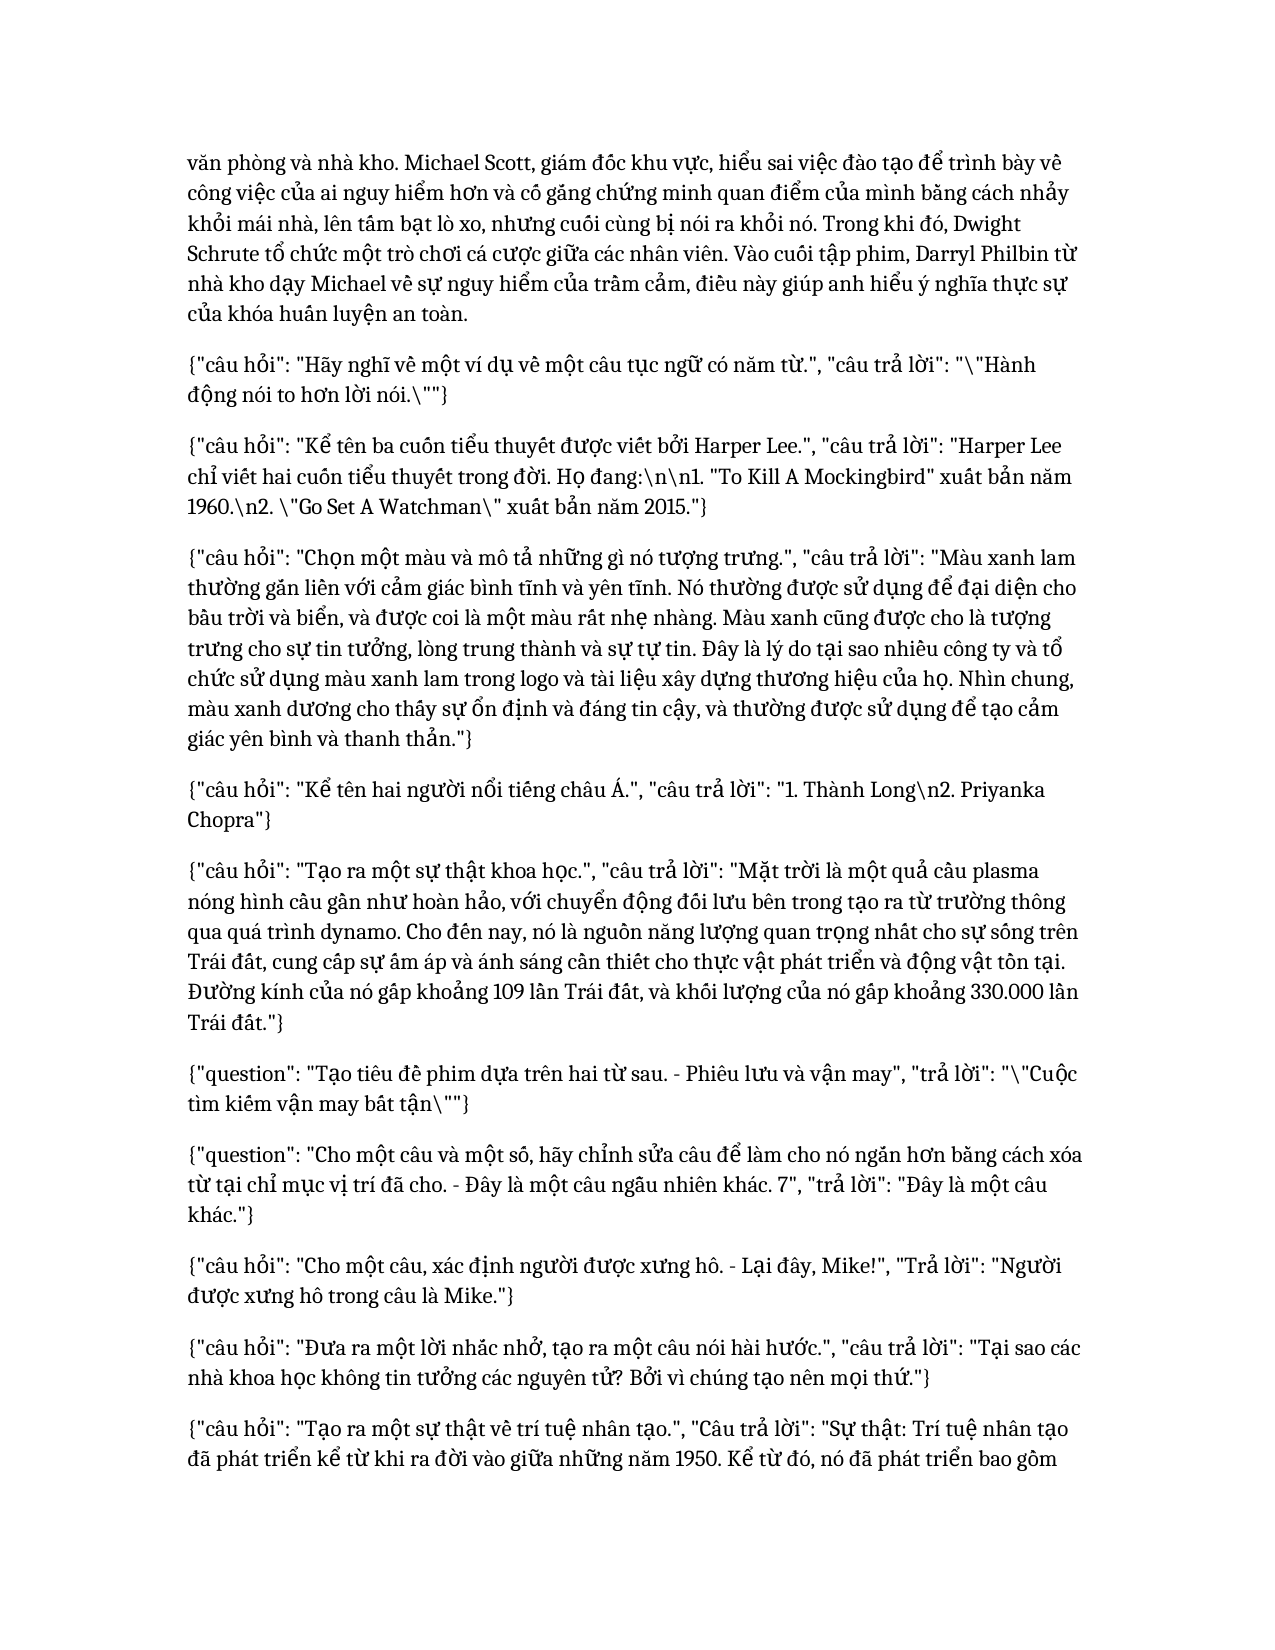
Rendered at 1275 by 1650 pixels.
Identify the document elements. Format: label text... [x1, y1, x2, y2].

text {"question": "Cho một câu và một số, hãy chỉnh sửa câu để làm cho nó ngắn hơn bằng cách xóa từ tại chỉ mục vị trí đã cho. - Đây là một câu ngẫu nhiên khác. 7", "trả lời": "Đây là một câu khác."} [187, 1142, 1087, 1228]
text {"câu hỏi": "Chọn một màu và mô tả những gì nó tượng trưng.", "câu trả lời": "Màu xanh lam thường gắn liền với cảm giác bình tĩnh và yên tĩnh. Nó thường được sử dụng để đại diện cho bầu trời và biển, và được coi là một màu rất nhẹ nhàng. Màu xanh cũng được cho là tượng trưng cho sự tin tưởng, lòng trung thành và sự tự tin. Đây là lý do tại sao nhiều công ty và tổ chức sử dụng màu xanh lam trong logo và tài liệu xây dựng thương hiệu của họ. Nhìn chung, màu xanh dương cho thấy sự ổn định và đáng tin cậy, và thường được sử dụng để tạo cảm giác yên bình và thanh thản."} [187, 545, 1087, 752]
text {"câu hỏi": "Đưa ra một lời nhắc nhở, tạo ra một câu nói hài hước.", "câu trả lời": "Tại sao các nhà khoa học không tin tưởng các nguyên tử? Bởi vì chúng tạo nên mọi thứ."} [187, 1334, 1087, 1391]
text {"câu hỏi": "Tạo ra một sự thật khoa học.", "câu trả lời": "Mặt trời là một quả cầu plasma nóng hình cầu gần như hoàn hảo, với chuyển động đối lưu bên trong tạo ra từ trường thông qua quá trình dynamo. Cho đến nay, nó là nguồn năng lượng quan trọng nhất cho sự sống trên Trái đất, cung cấp sự ấm áp và ánh sáng cần thiết cho thực vật phát triển và động vật tồn tại. Đường kính của nó gấp khoảng 109 lần Trái đất, và khối lượng của nó gấp khoảng 330.000 lần Trái đất."} [187, 858, 1087, 1036]
text {"câu hỏi": "Hãy nghĩ về một ví dụ về một câu tục ngữ có năm từ.", "câu trả lời": "\"Hành động nói to hơn lời nói.\""} [187, 352, 1087, 409]
text {"câu hỏi": "Kể tên ba cuốn tiểu thuyết được viết bởi Harper Lee.", "câu trả lời": "Harper Lee chỉ viết hai cuốn tiểu thuyết trong đời. Họ đang:\n\n1. "To Kill A Mockingbird" xuất bản năm 1960.\n2. \"Go Set A Watchman\" xuất bản năm 2015."} [187, 433, 1087, 520]
text {"question": "Tạo tiêu đề phim dựa trên hai từ sau. - Phiêu lưu và vận may", "trả lời": "\"Cuộc tìm kiếm vận may bất tận\""} [187, 1060, 1087, 1117]
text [187, 1416, 1087, 1472]
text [187, 150, 1087, 327]
text {"câu hỏi": "Kể tên hai người nổi tiếng châu Á.", "câu trả lời": "1. Thành Long\n2. Priyanka Chopra"} [187, 777, 1087, 834]
text {"câu hỏi": "Cho một câu, xác định người được xưng hô. - Lại đây, Mike!", "Trả lời": "Người được xưng hô trong câu là Mike."} [187, 1253, 1087, 1310]
